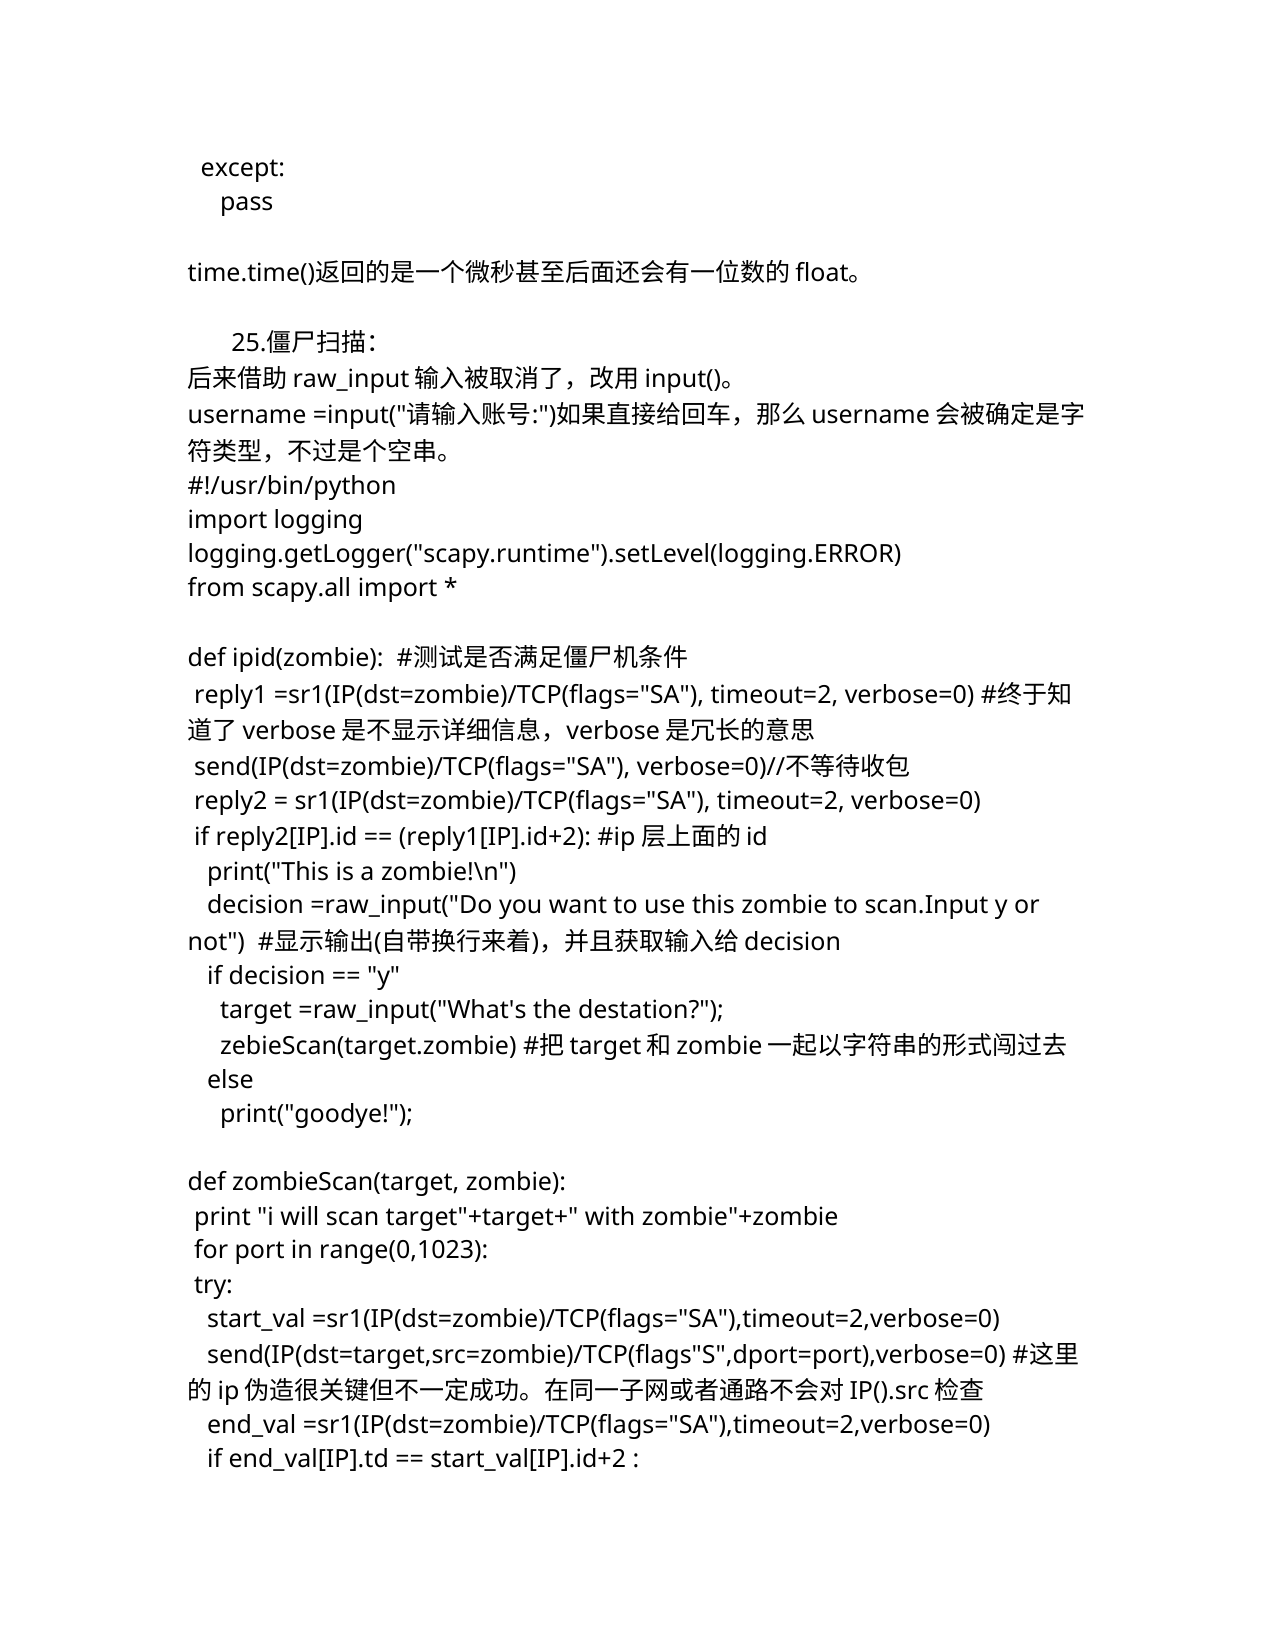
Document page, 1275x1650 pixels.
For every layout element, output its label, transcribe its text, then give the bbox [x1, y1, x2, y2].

text end_val =sr1(IP(dst=zombie)/TCP(flags="SA"),timeout=2,verbose=0) [187, 1407, 1087, 1441]
text print "i will scan target"+target+" with zombie"+zombie [187, 1198, 1087, 1232]
text reply2 = sr1(IP(dst=zombie)/TCP(flags="SA"), timeout=2, verbose=0) [187, 783, 1087, 817]
text reply1 =sr1(IP(dst=zombie)/TCP(flags="SA"), timeout=2, verbose=0) #终于知道了verbose是不显示详细信息，verbose是冗长的意思 [187, 674, 1087, 747]
text target =raw_input("What's the destation?"); [187, 992, 1087, 1026]
text send(IP(dst=target,src=zombie)/TCP(flags"S",dport=port),verbose=0) #这里的ip伪造很关键但不一定成功。在同一子网或者通路不会对IP().src检查 [187, 1334, 1087, 1407]
text import logging [187, 502, 1087, 536]
text from scapy.all import * [187, 570, 1087, 604]
text username =input("请输入账号:")如果直接给回车，那么username会被确定是字符类型，不过是个空串。 [187, 395, 1087, 467]
text pass [187, 184, 1087, 218]
text decision =raw_input("Do you want to use this zombie to scan.Input y or not") #显示输出(自带换行来着)，并且获取输入给decision [187, 887, 1087, 957]
text zebieScan(target.zombie) #把target和zombie一起以字符串的形式闯过去 [187, 1026, 1087, 1062]
text 25.僵尸扫描： [187, 322, 1087, 359]
text try: [187, 1266, 1087, 1300]
text def zombieScan(target, zombie): [187, 1164, 1087, 1198]
text 后来借助raw_input输入被取消了，改用input()。 [187, 359, 1087, 395]
text if reply2[IP].id == (reply1[IP].id+2): #ip层上面的id [187, 817, 1087, 853]
text else [187, 1062, 1087, 1096]
text if end_val[IP].td == start_val[IP].id+2 : [187, 1441, 1087, 1475]
text time.time()返回的是一个微秒甚至后面还会有一位数的float。 [187, 252, 1087, 288]
text start_val =sr1(IP(dst=zombie)/TCP(flags="SA"),timeout=2,verbose=0) [187, 1300, 1087, 1334]
text logging.getLogger("scapy.runtime").setLevel(logging.ERROR) [187, 536, 1087, 570]
text def ipid(zombie): #测试是否满足僵尸机条件 [187, 638, 1087, 674]
text except: [187, 150, 1087, 184]
text print("goodye!"); [187, 1096, 1087, 1130]
text if decision == "y" [187, 957, 1087, 992]
text #!/usr/bin/python [187, 467, 1087, 502]
text send(IP(dst=zombie)/TCP(flags="SA"), verbose=0)//不等待收包 [187, 747, 1087, 783]
text for port in range(0,1023): [187, 1232, 1087, 1266]
text print("This is a zombie!\n") [187, 853, 1087, 887]
